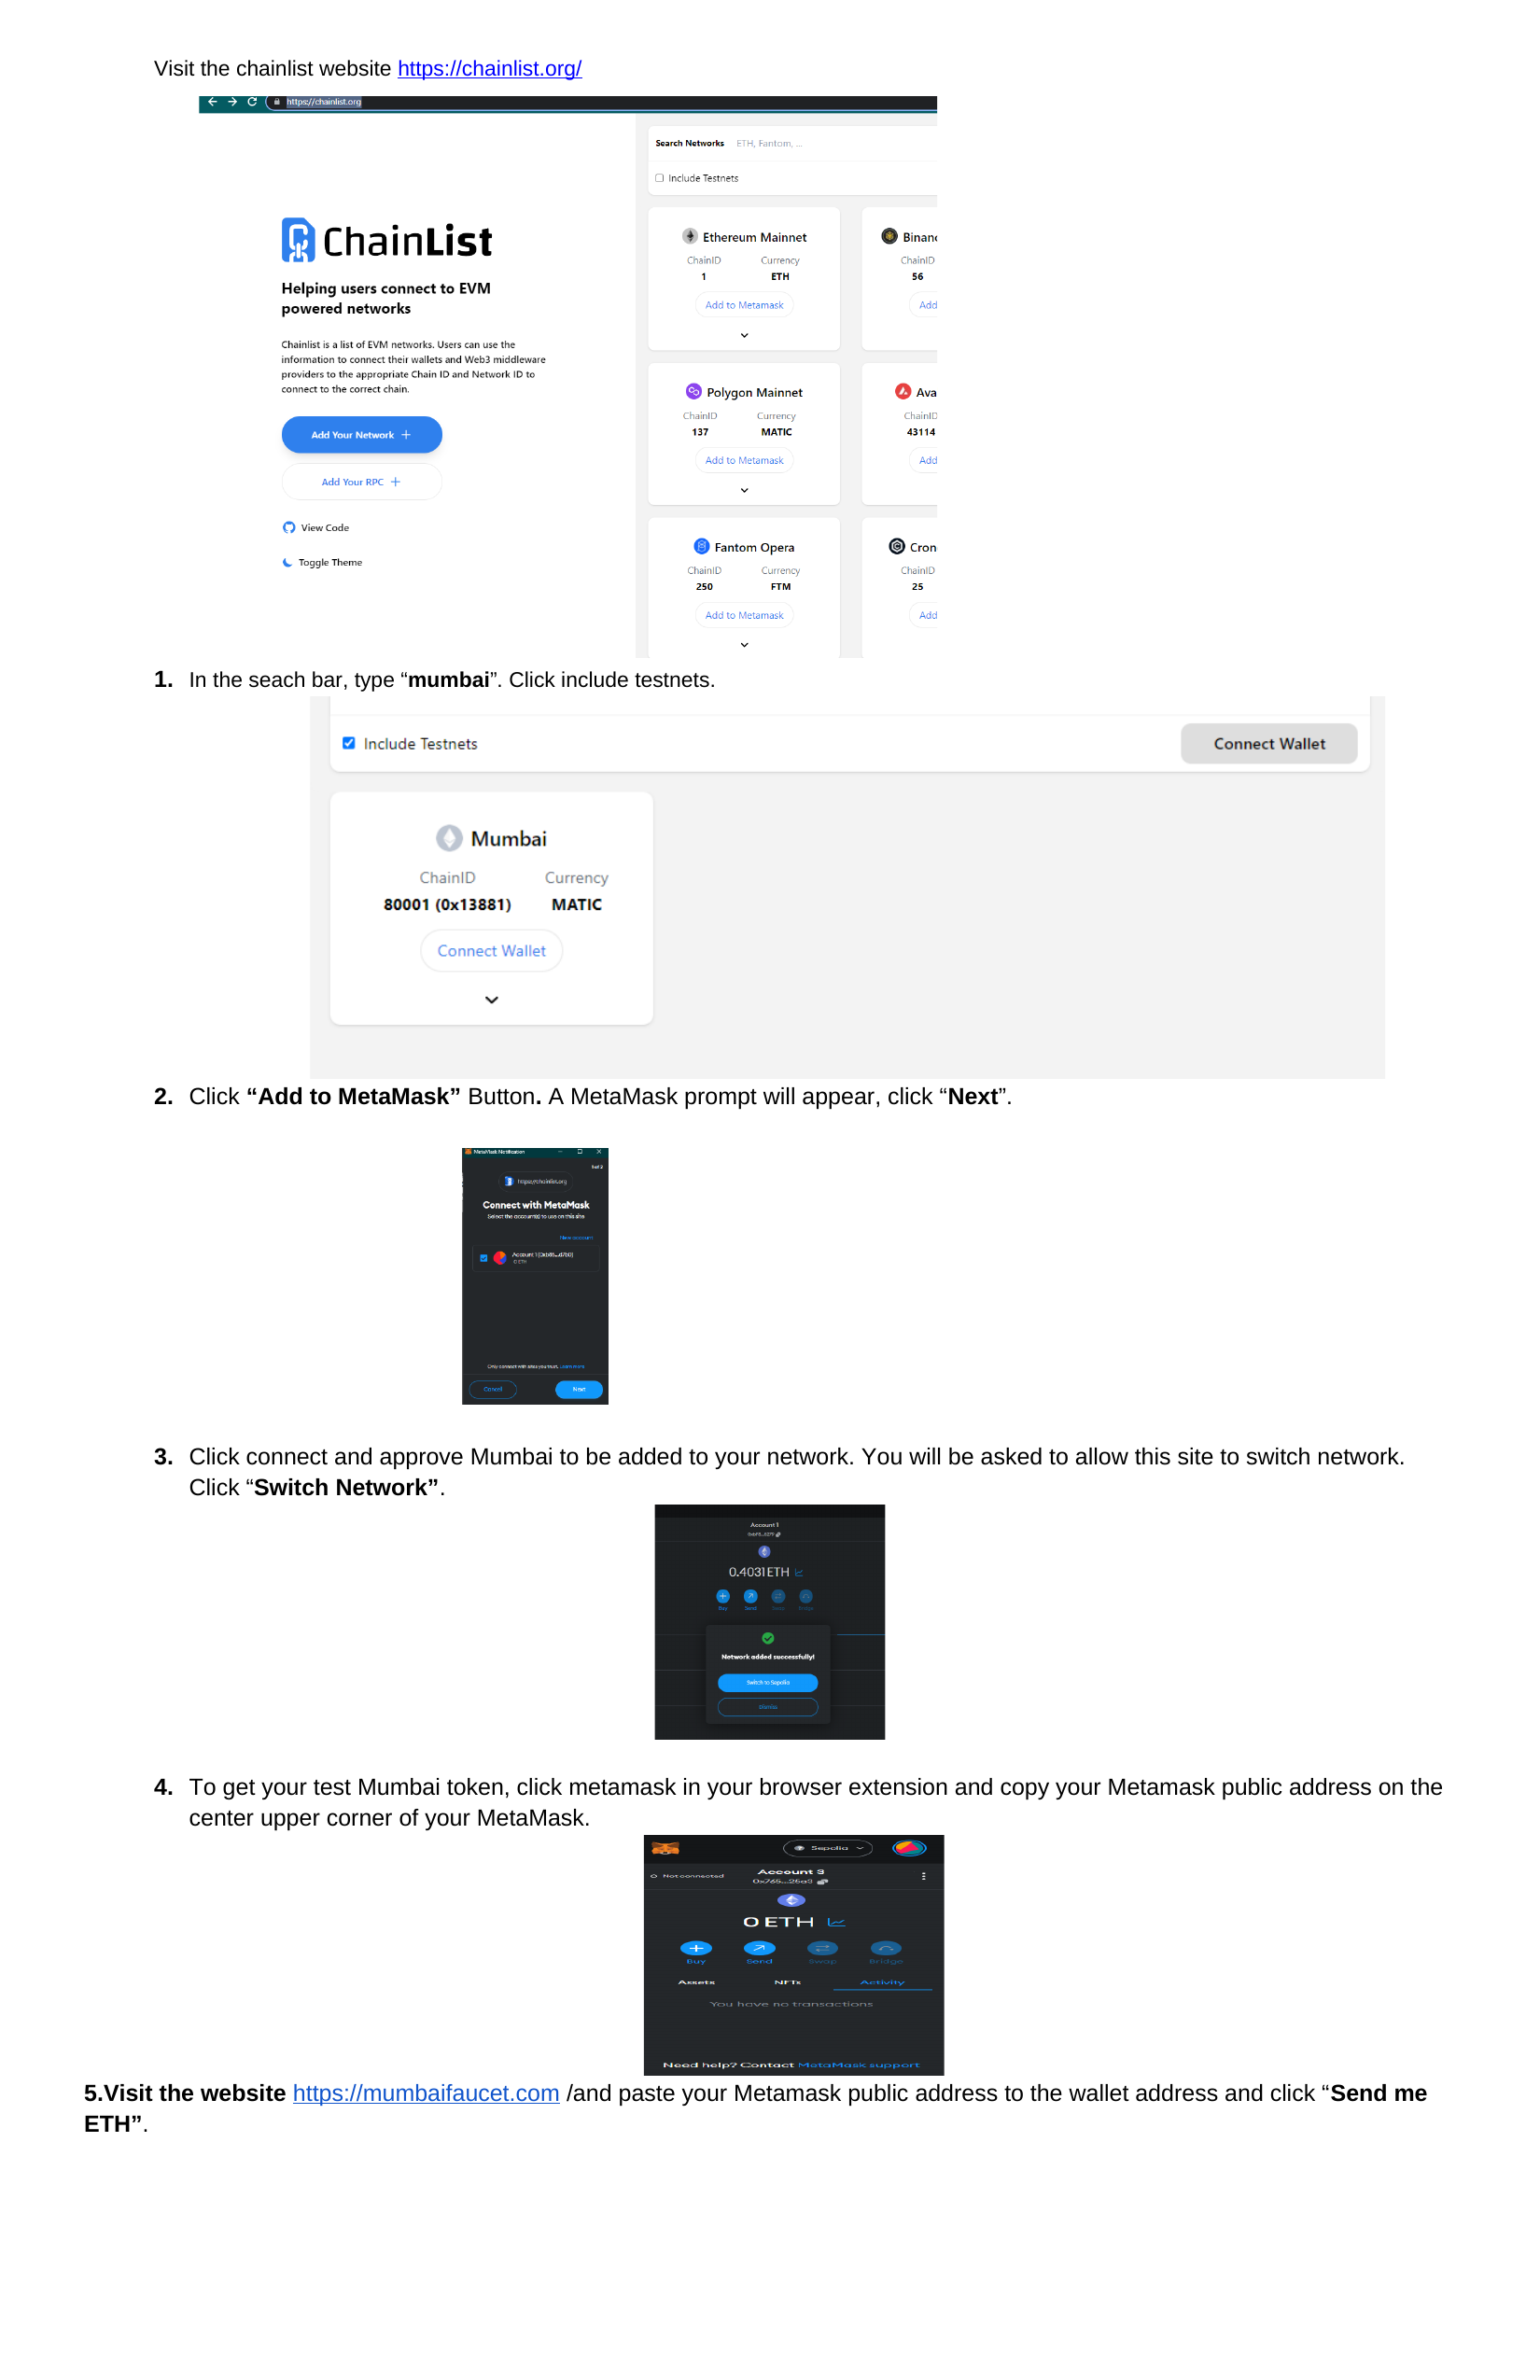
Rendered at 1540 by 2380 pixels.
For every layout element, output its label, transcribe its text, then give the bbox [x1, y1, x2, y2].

text Visit the chainlist website https://chainlist.org/ [84, 56, 1456, 80]
list Click connect and approve Mumbai to be added to your network. You will be asked to allow this site to switch network. Click “Switch Network”. [154, 1443, 1456, 1501]
picture [643, 1835, 945, 2076]
picture [462, 1148, 609, 1405]
picture [199, 96, 938, 658]
text 5.Visit the website https://mumbaifaucet.com /and paste your Metamask public address to the wallet address and click “Send me ETH”. [84, 2079, 1456, 2136]
picture [259, 696, 1386, 1079]
list Click “Add to MetaMask” Button. A MetaMask prompt will appear, click “Next”. [154, 1083, 1456, 1110]
list To get your test Mumbai token, click metamask in your browser extension and copy your Metamask public address on the center upper corner of your MetaMask. [154, 1773, 1456, 1831]
picture [654, 1505, 886, 1740]
